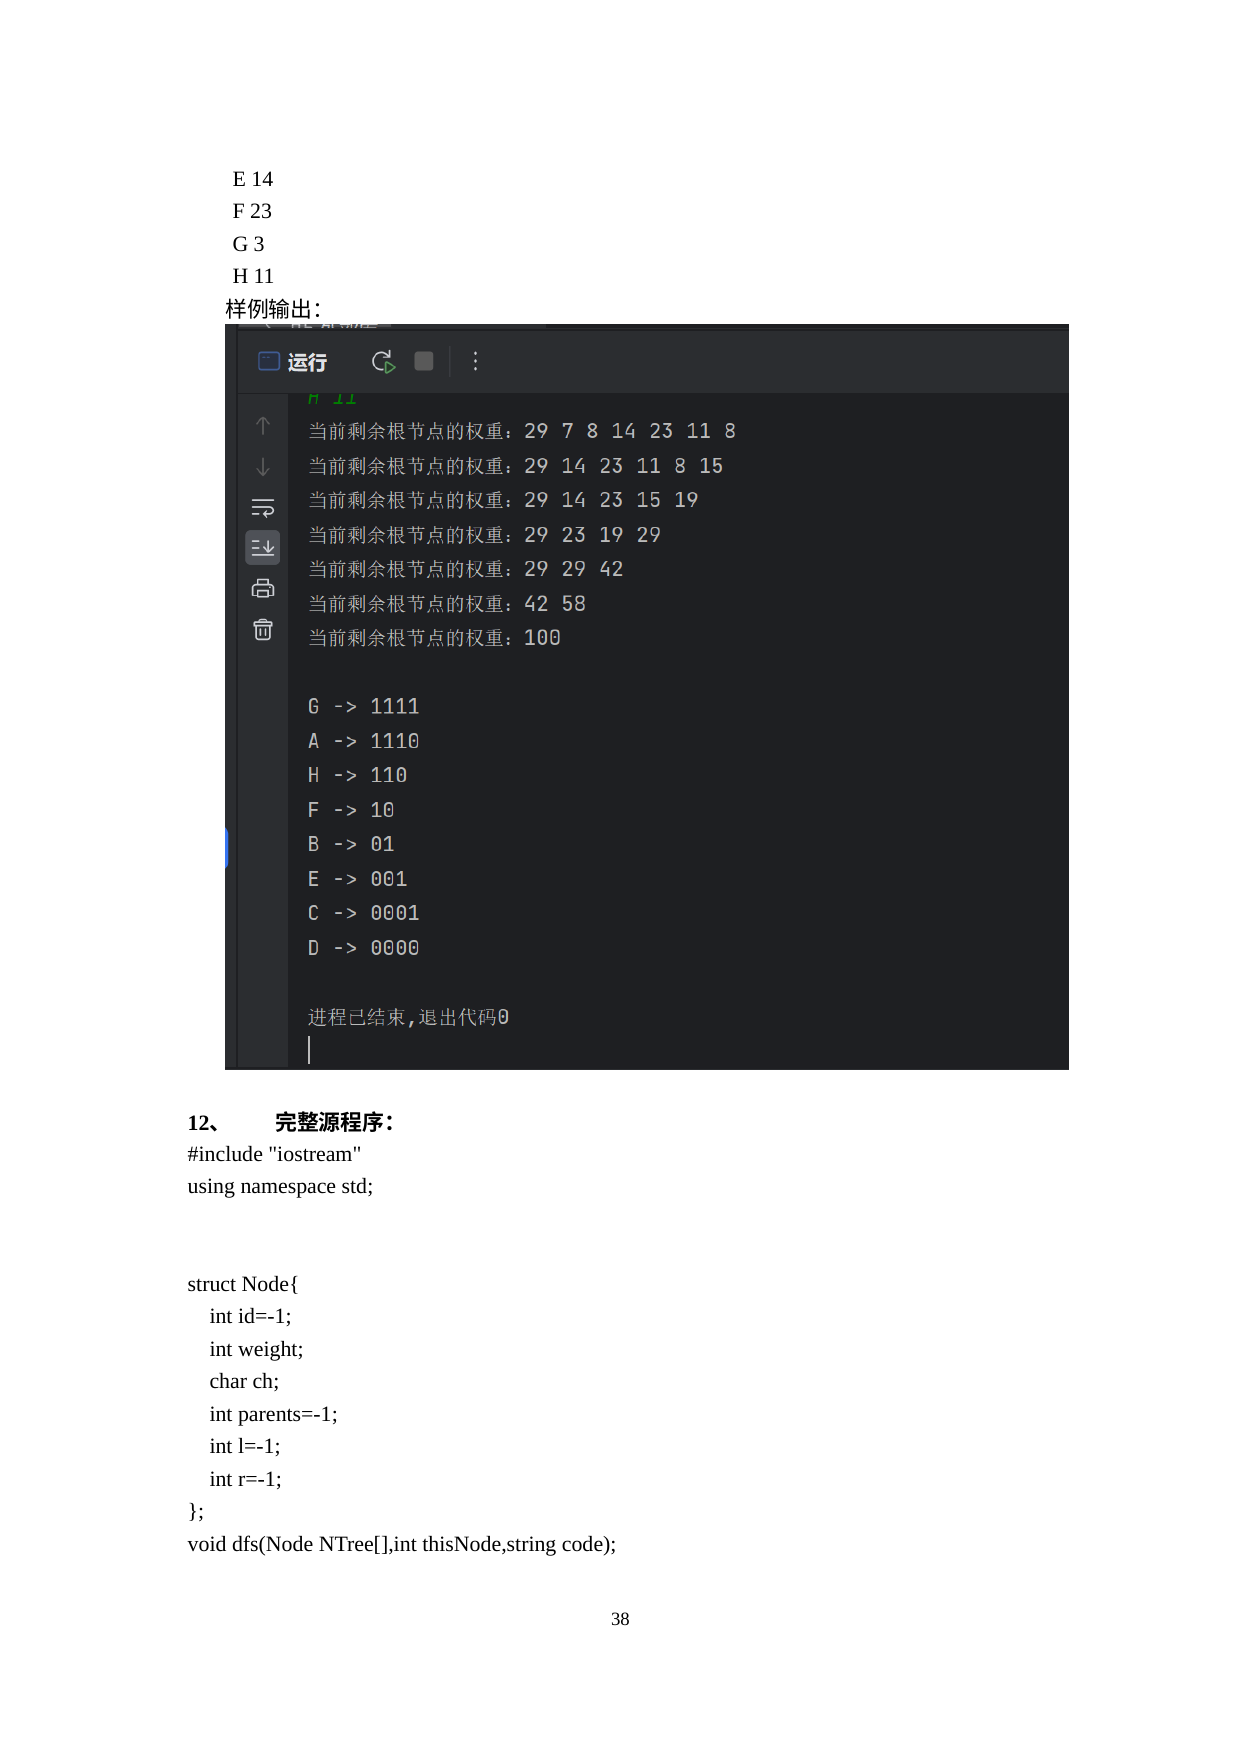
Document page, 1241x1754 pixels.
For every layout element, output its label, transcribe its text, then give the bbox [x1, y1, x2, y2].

text char ch; [187, 1364, 1053, 1397]
text H 11 [187, 259, 1053, 292]
text struct Node{ [187, 1267, 1053, 1299]
text F 23 [187, 194, 1053, 227]
text int parents=-1; [187, 1397, 1053, 1429]
text int r=-1; [187, 1462, 1053, 1494]
list 样例输出： [225, 292, 1053, 324]
text }; [187, 1494, 1053, 1527]
text void dfs(Node NTree[],int thisNode,string code); [187, 1527, 1053, 1559]
text int l=-1; [187, 1429, 1053, 1462]
text int weight; [187, 1332, 1053, 1364]
text using namespace std; [187, 1169, 1053, 1202]
text E 14 [187, 162, 1053, 194]
picture [225, 324, 1069, 1070]
text int id=-1; [187, 1299, 1053, 1332]
list 完整源程序： [187, 1104, 1053, 1137]
text G 3 [187, 227, 1053, 259]
text #include "iostream" [187, 1137, 1053, 1169]
